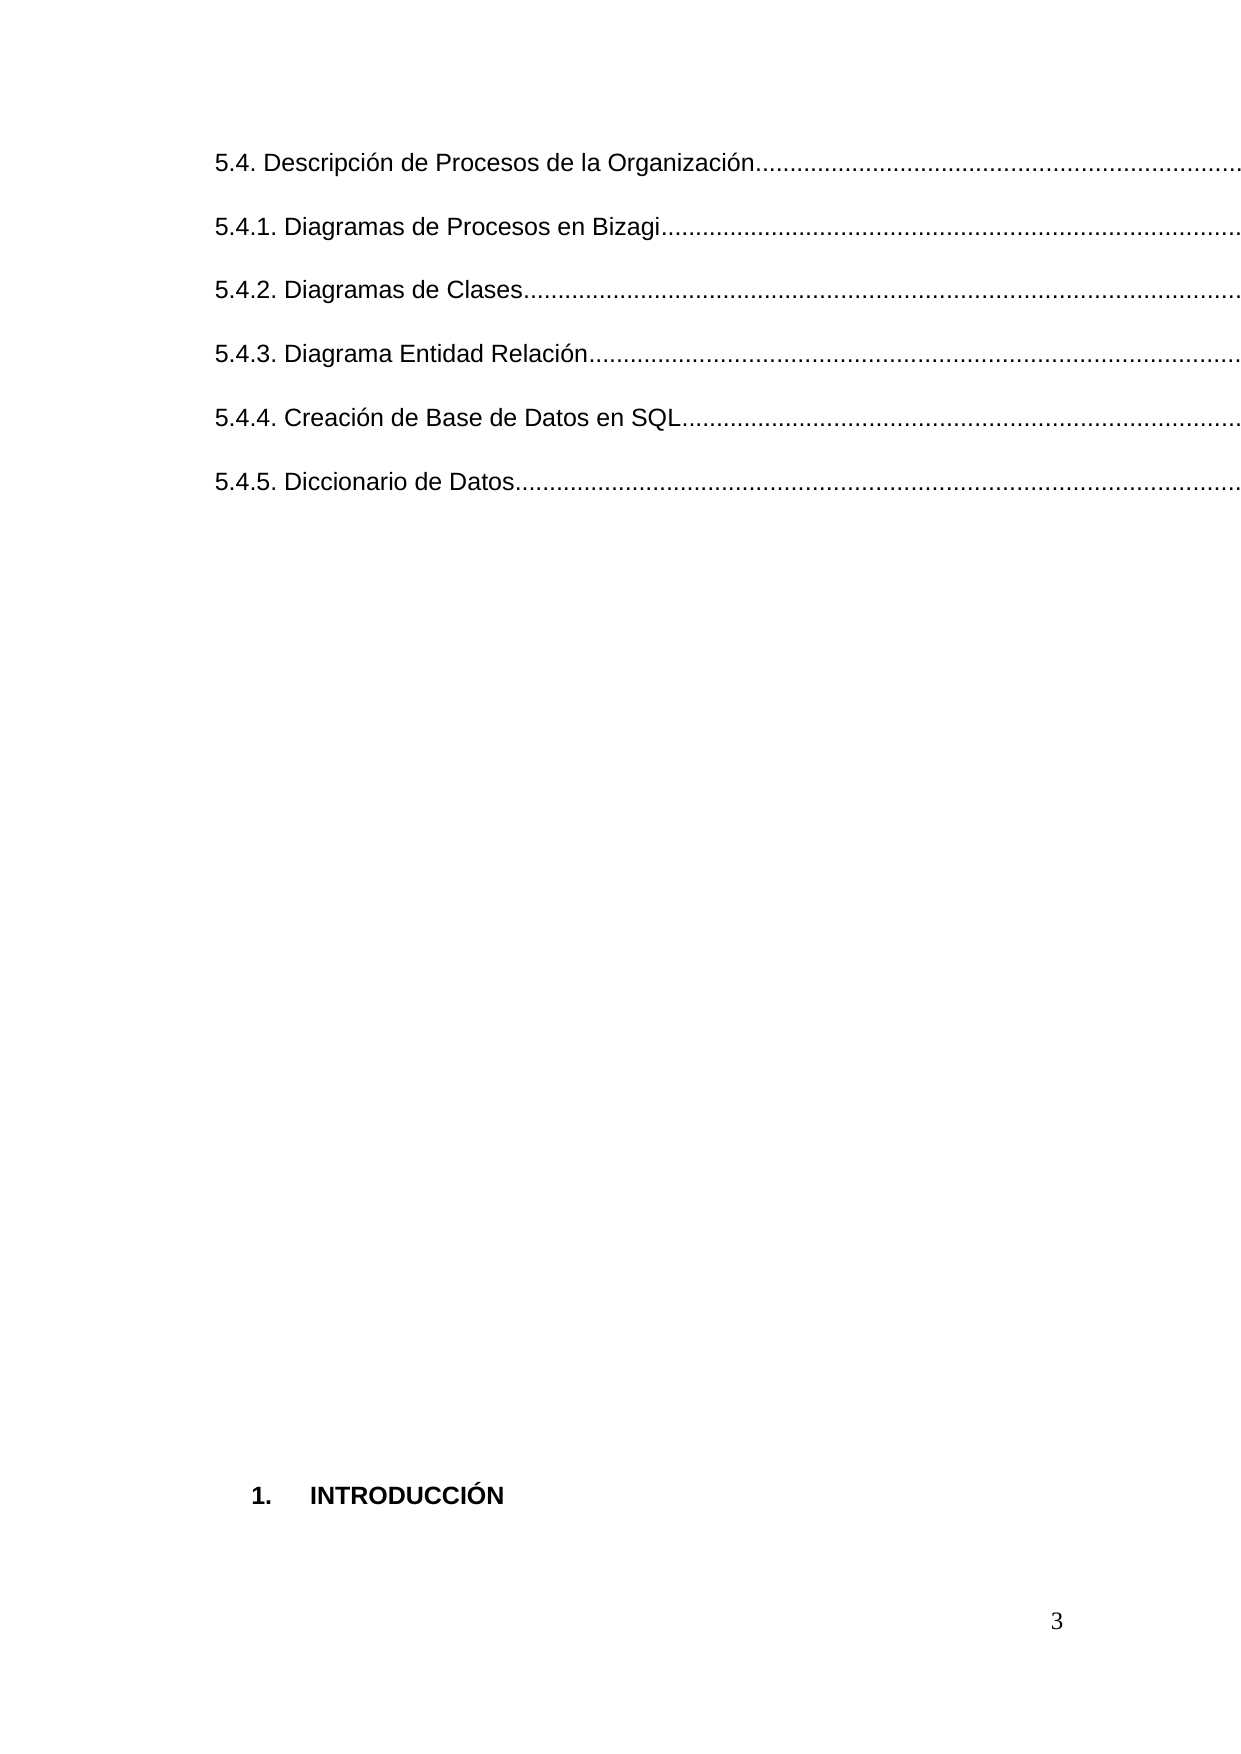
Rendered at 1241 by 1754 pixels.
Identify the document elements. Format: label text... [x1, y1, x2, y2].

subtitle INTRODUCCIÓN [251, 1481, 1063, 1509]
